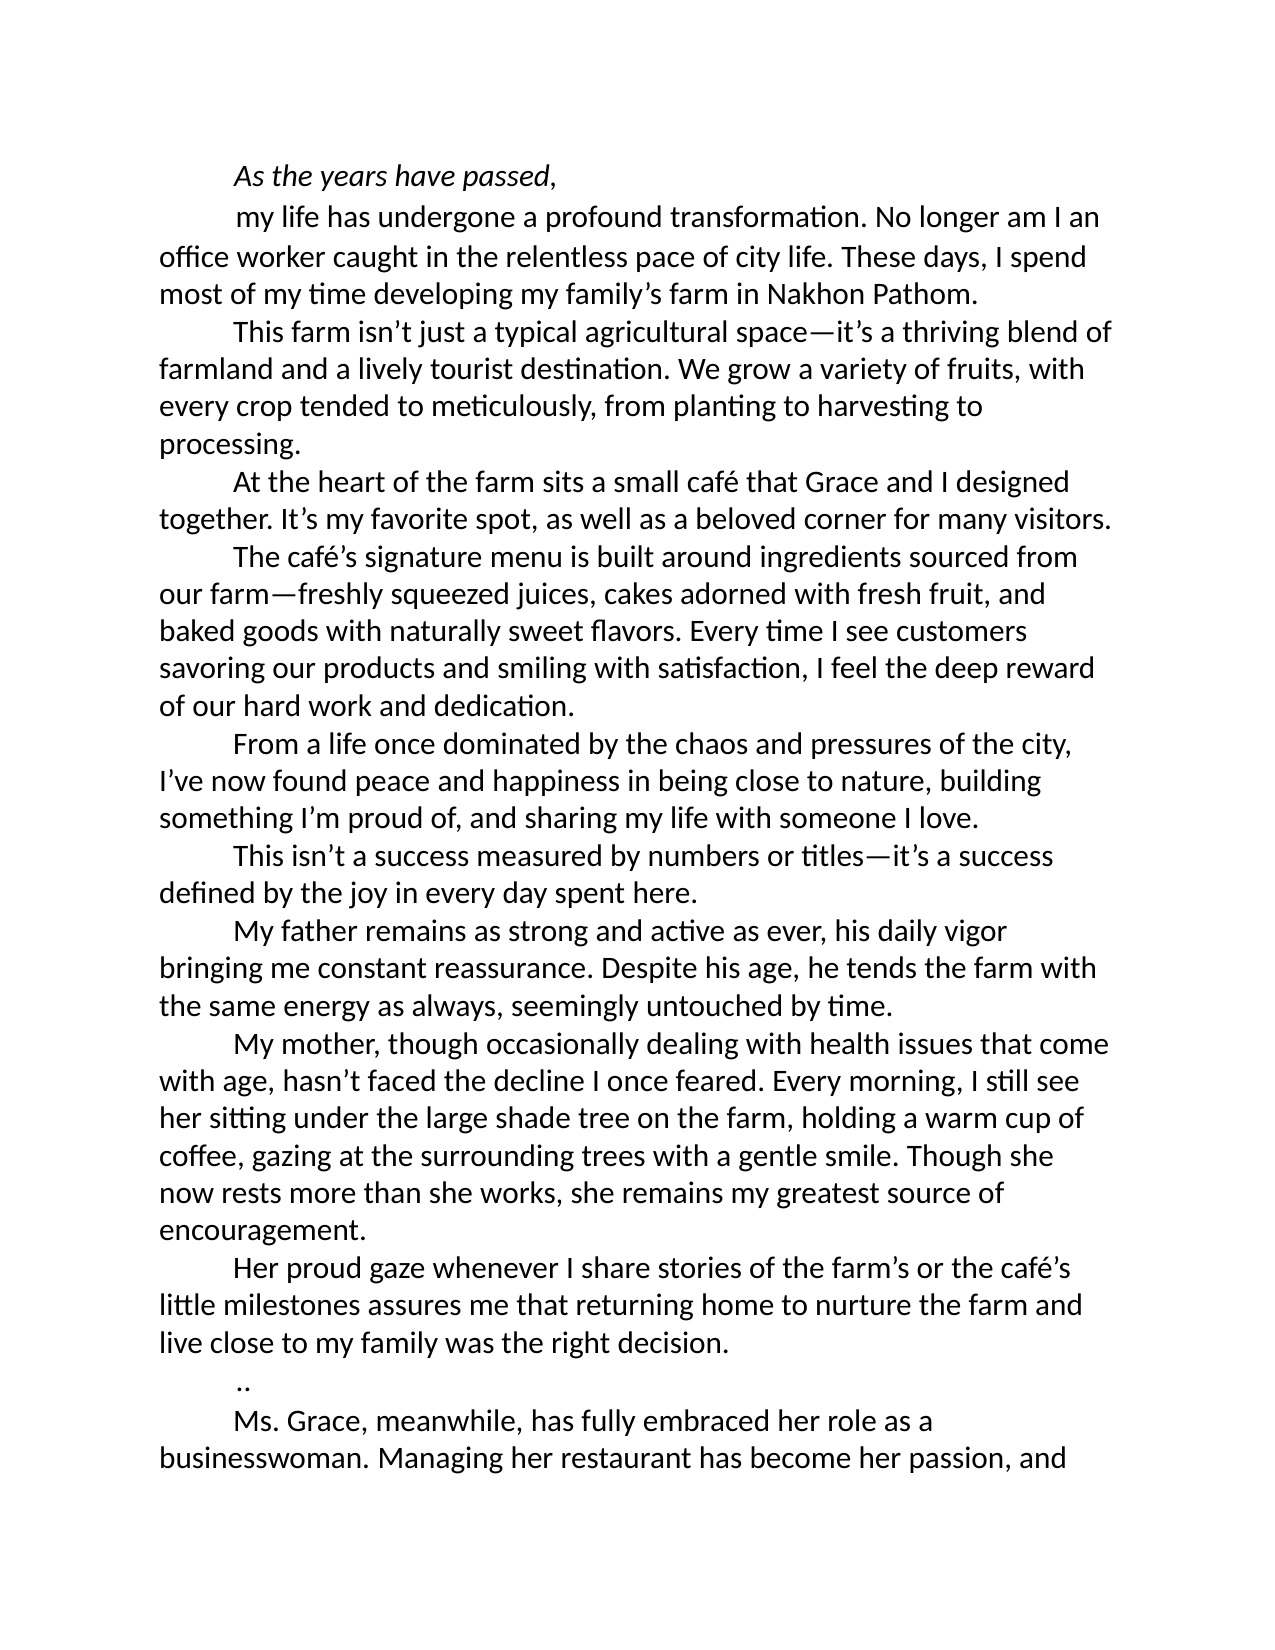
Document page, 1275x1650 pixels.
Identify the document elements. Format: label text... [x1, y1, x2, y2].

text This isn’t a success measured by numbers or titles—it’s a success defined by the joy in every day spent here. [159, 837, 1114, 912]
text My father remains as strong and active as ever, his daily vigor bringing me constant reassurance. Despite his age, he tends the farm with the same energy as always, seemingly untouched by time. [159, 912, 1114, 1024]
text This farm isn’t just a typical agricultural space—it’s a thriving blend of farmland and a lively tourist destination. We grow a variety of fruits, with every crop tended to meticulously, from planting to harvesting to processing. [159, 312, 1114, 462]
text At the heart of the farm sits a small café that Grace and I designed together. It’s my favorite spot, as well as a beloved corner for many visitors. [159, 462, 1114, 537]
text .. [235, 1361, 1114, 1398]
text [159, 1401, 1114, 1476]
text My mother, though occasionally dealing with health issues that come with age, hasn’t faced the decline I once feared. Every morning, I still see her sitting under the large shade tree on the farm, holding a warm cup of coffee, gazing at the surrounding trees with a gentle smile. Though she now rests more than she works, she remains my greatest source of encouragement. [159, 1024, 1114, 1248]
text office worker caught in the relentless pace of city life. These days, I spend most of my time developing my family’s farm in Nakhon Pathom. [159, 237, 1114, 312]
text Her proud gaze whenever I share stories of the farm’s or the café’s little milestones assures me that returning home to nurture the farm and live close to my family was the right decision. [159, 1249, 1114, 1361]
text As the years have passed, [234, 156, 1113, 194]
text The café’s signature menu is built around ingredients sourced from our farm—freshly squeezed juices, cakes adorned with fresh fruit, and baked goods with naturally sweet flavors. Every time I see customers savoring our products and smiling with satisfaction, I feel the deep reward of our hard work and dedication. [159, 537, 1114, 724]
text From a life once dominated by the chaos and pressures of the city, I’ve now found peace and happiness in being close to nature, building something I’m proud of, and sharing my life with someone I love. [159, 724, 1114, 837]
text my life has undergone a profound transformation. No longer am I an [235, 197, 1114, 235]
